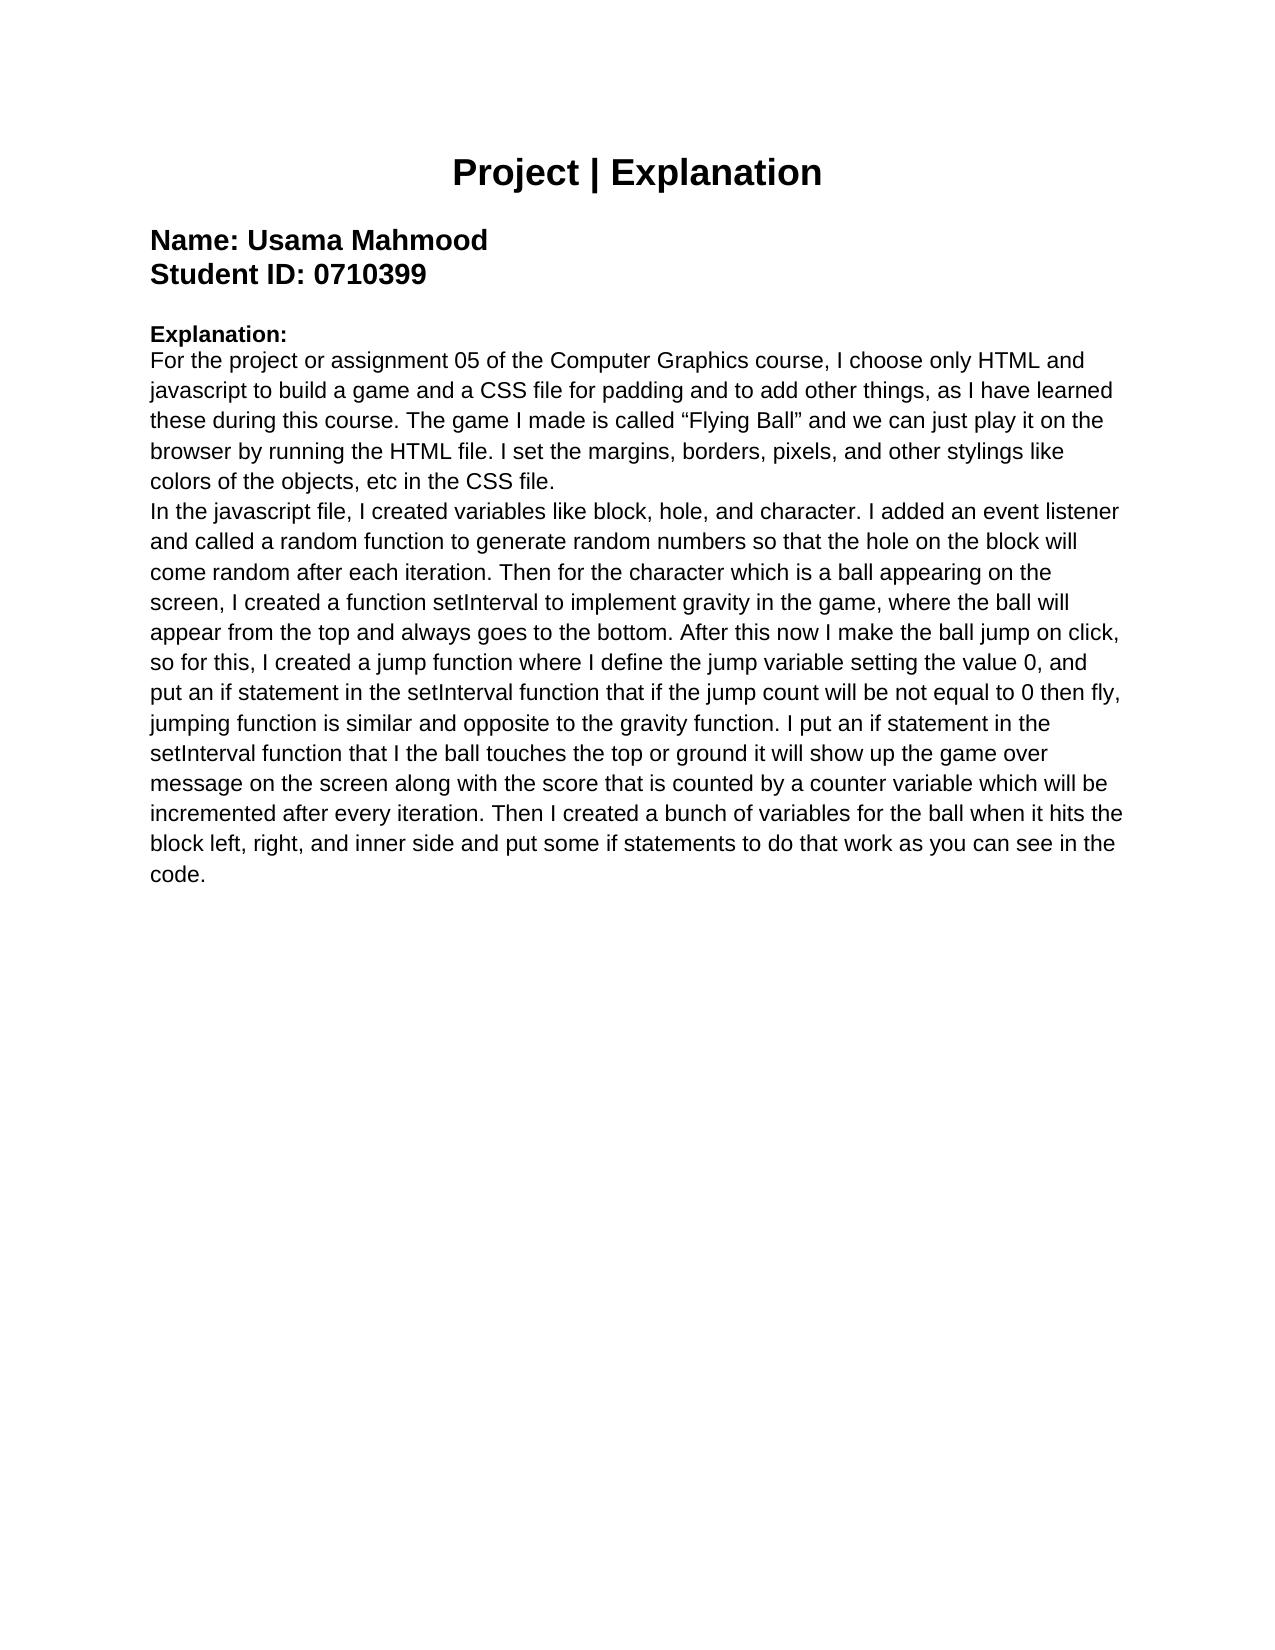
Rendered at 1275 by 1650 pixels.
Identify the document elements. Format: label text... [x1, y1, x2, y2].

title Project | Explanation [150, 150, 1125, 193]
subtitle Student ID: 0710399 [150, 257, 1125, 290]
subtitle Name: Usama Mahmood [150, 223, 1125, 257]
text In the javascript file, I created variables like block, hole, and character. I added an event listener and called a random function to generate random numbers so that the hole on the block will come random after each iteration. Then for the character which is a ball appearing on the screen, I created a function setInterval to implement gravity in the game, where the ball will appear from the top and always goes to the bottom. After this now I make the ball jump on click, so for this, I created a jump function where I define the jump variable setting the value 0, and put an if statement in the setInterval function that if the jump count will be not equal to 0 then fly, jumping function is similar and opposite to the gravity function. I put an if statement in the setInterval function that I the ball touches the top or ground it will show up the game over message on the screen along with the score that is counted by a counter variable which will be incremented after every iteration. Then I created a bunch of variables for the ball when it hits the block left, right, and inner side and put some if statements to do that work as you can see in the code. [150, 498, 1125, 887]
subtitle Explanation: [150, 321, 1125, 347]
text For the project or assignment 05 of the Computer Graphics course, I choose only HTML and javascript to build a game and a CSS file for padding and to add other things, as I have learned these during this course. The game I made is called “Flying Ball” and we can just play it on the browser by running the HTML file. I set the margins, borders, pixels, and other stylings like colors of the objects, etc in the CSS file. [150, 347, 1125, 494]
